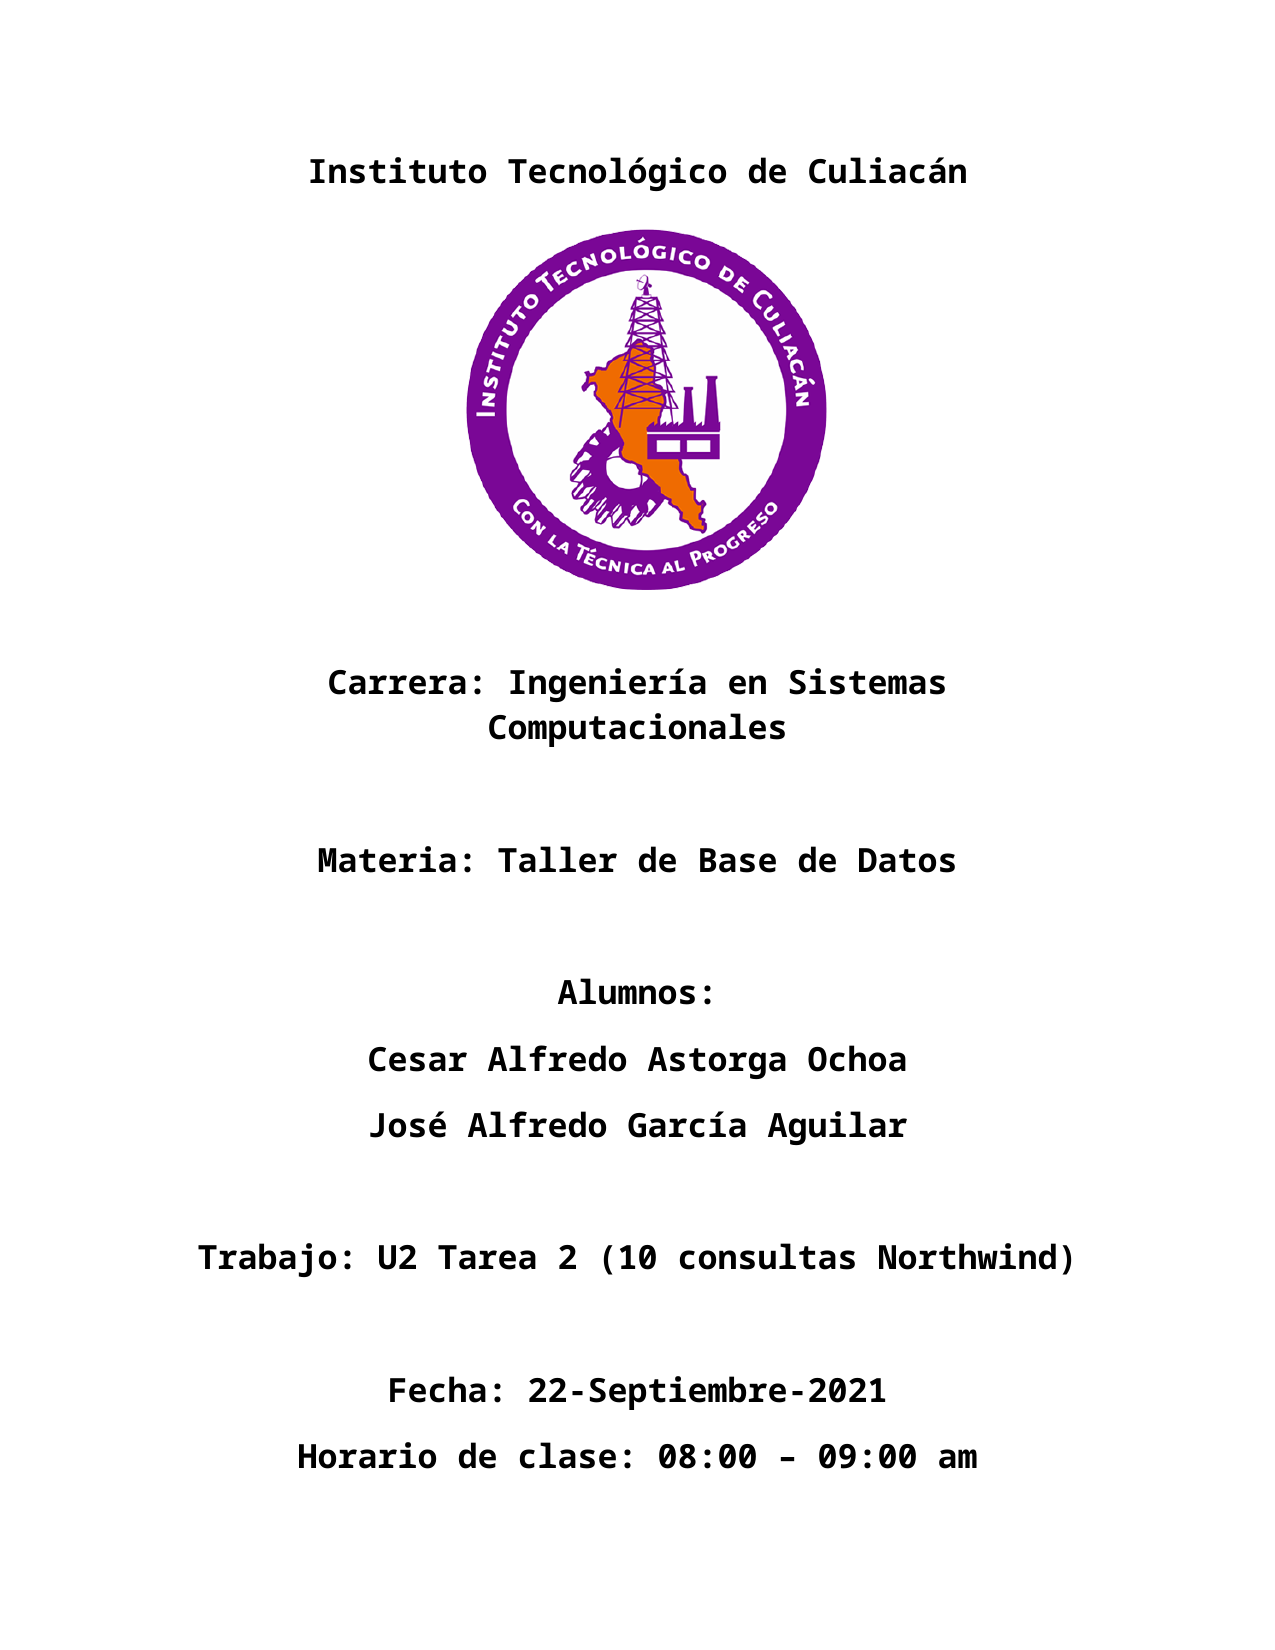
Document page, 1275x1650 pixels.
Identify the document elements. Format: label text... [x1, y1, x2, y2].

picture [453, 217, 838, 602]
text Carrera: Ingeniería en Sistemas Computacionales [177, 659, 1098, 749]
text José Alfredo García Aguilar [177, 1102, 1098, 1147]
text Cesar Alfredo Astorga Ochoa [177, 1035, 1098, 1081]
text Fecha: 22-Septiembre-2021 [177, 1367, 1098, 1412]
text Instituto Tecnológico de Culiacán [177, 148, 1098, 193]
text Alumnos: [177, 969, 1098, 1014]
text Materia: Taller de Base de Datos [177, 837, 1098, 882]
text Horario de clase: 08:00 – 09:00 am [177, 1433, 1098, 1478]
text Trabajo: U2 Tarea 2 (10 consultas Northwind) [177, 1234, 1098, 1279]
